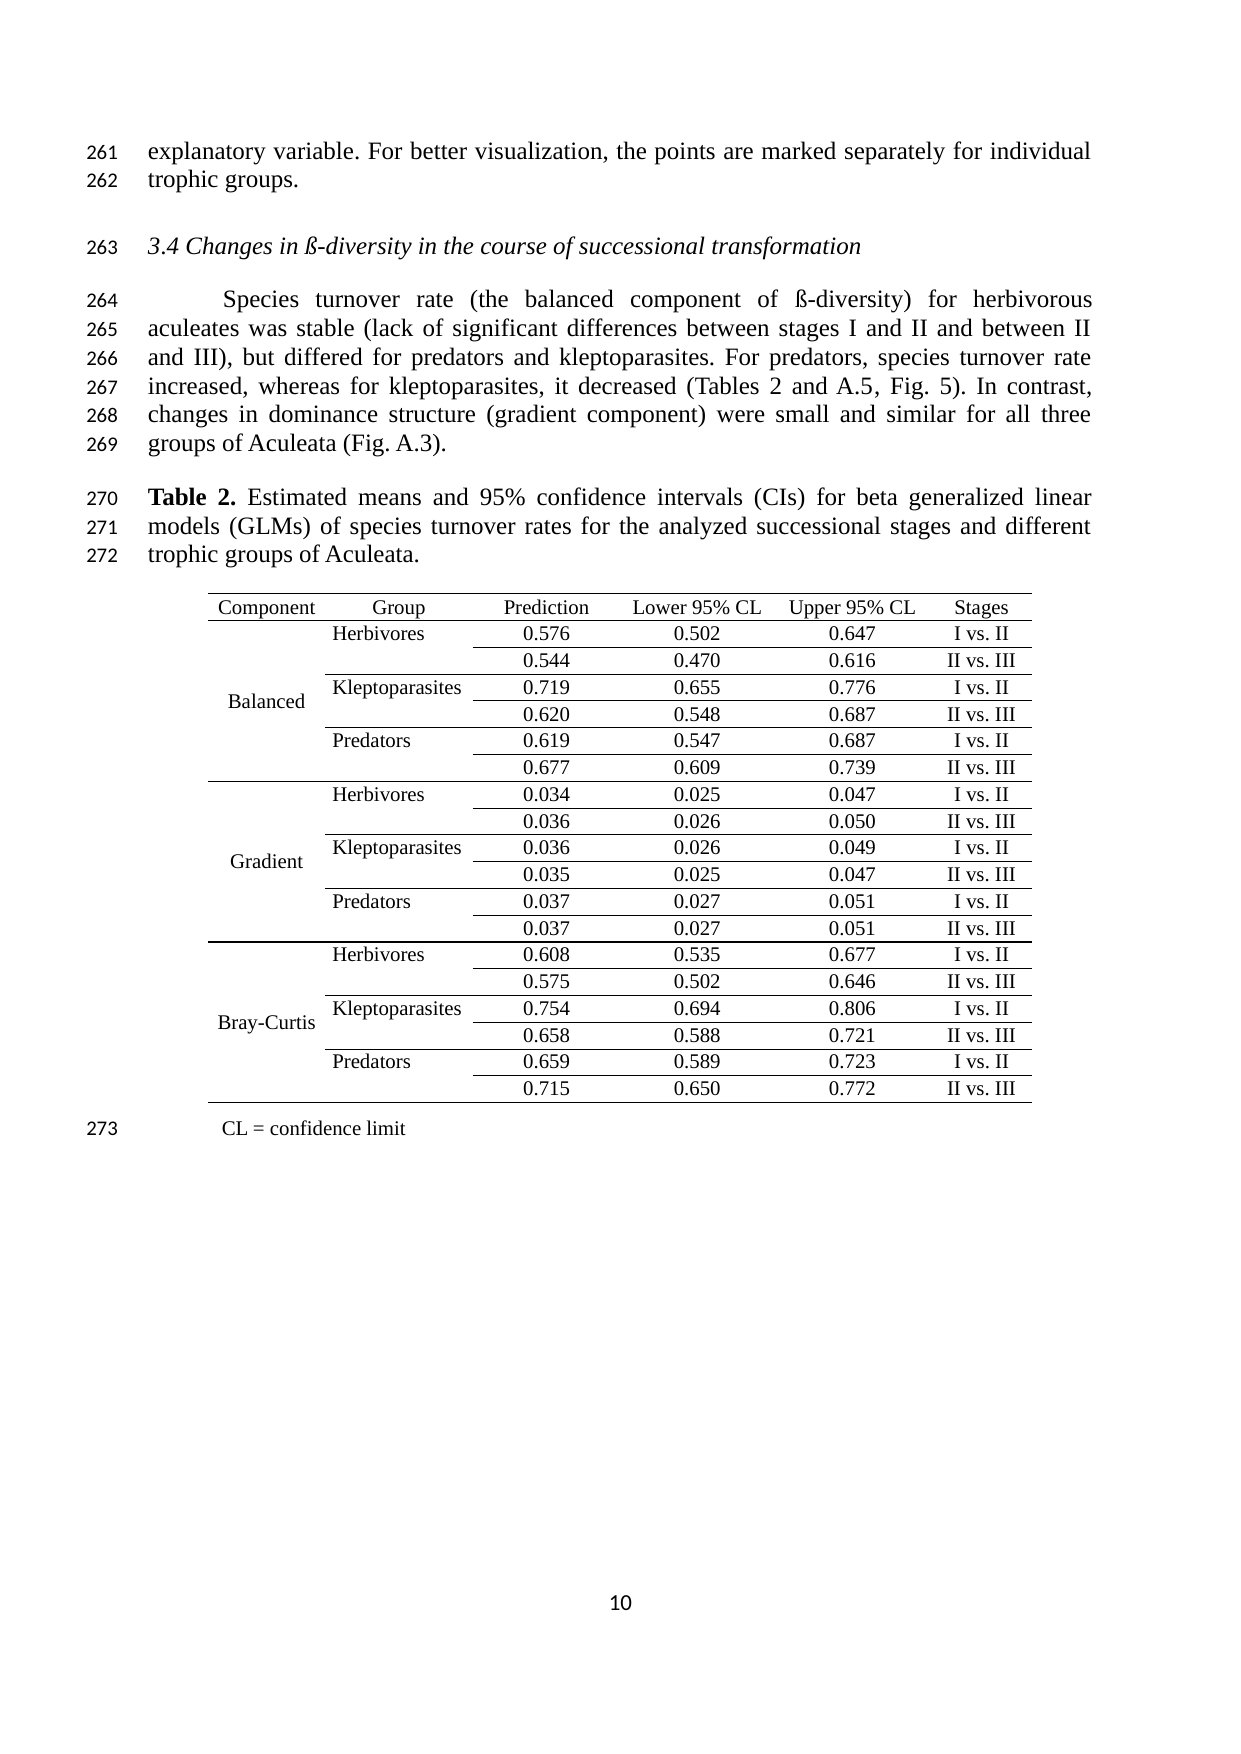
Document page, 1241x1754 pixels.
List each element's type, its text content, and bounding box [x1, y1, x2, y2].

table_cell 0.026 [620, 835, 774, 861]
table_header Group [325, 594, 473, 620]
table_cell 0.694 [620, 996, 774, 1022]
table_cell Gradient [208, 782, 325, 941]
table_cell Bray-Curtis [208, 943, 325, 1102]
table_cell 0.502 [620, 969, 774, 995]
table_cell Kleptoparasites [325, 835, 473, 888]
table_cell 0.025 [620, 782, 774, 807]
table_header Component [208, 594, 325, 620]
table_cell 0.772 [774, 1076, 930, 1102]
table_cell 0.646 [774, 969, 930, 995]
table_cell 0.677 [774, 943, 930, 968]
table_cell I vs. II [930, 996, 1032, 1022]
table_cell 0.051 [774, 916, 930, 941]
table_cell 0.754 [473, 996, 620, 1022]
table_cell 0.575 [473, 969, 620, 995]
table_cell II vs. III [930, 809, 1032, 834]
table_cell 0.034 [473, 782, 620, 807]
table_cell Kleptoparasites [325, 675, 473, 727]
table_cell 0.655 [620, 675, 774, 700]
table_cell 0.608 [473, 943, 620, 968]
table_cell I vs. II [930, 728, 1032, 754]
text CL = confidence limit [222, 1116, 1092, 1139]
text Species turnover rate (the balanced component of ß-diversity) for herbivorous aculeates was stable (lack of significant differences between stages I and II and between II and III), but differed for predators and kleptoparasites. For predators, species turnover rate increased, whereas for kleptoparasites, it decreased (Tables 2 and A.5, Fig. 5). In contrast, changes in dominance structure (gradient component) were small and similar for all three groups of Aculeata (Fig. A.3). [148, 284, 1092, 457]
table_cell 0.502 [620, 621, 774, 647]
table_cell 0.047 [774, 782, 930, 807]
table_cell I vs. II [930, 782, 1032, 807]
table_cell 0.677 [473, 755, 620, 781]
table_cell 0.620 [473, 701, 620, 727]
table_cell 0.050 [774, 809, 930, 834]
table_cell I vs. II [930, 621, 1032, 647]
table_cell 0.544 [473, 648, 620, 674]
table_cell II vs. III [930, 862, 1032, 888]
table_cell 0.049 [774, 835, 930, 861]
table_cell Predators [325, 728, 473, 781]
table_cell 0.535 [620, 943, 774, 968]
table_cell Herbivores [325, 782, 473, 834]
table_cell 0.659 [473, 1050, 620, 1075]
table_cell 0.037 [473, 889, 620, 914]
table_cell 0.548 [620, 701, 774, 727]
table_cell 0.037 [473, 916, 620, 941]
table_cell 0.470 [620, 648, 774, 674]
table_cell II vs. III [930, 1023, 1032, 1048]
text 3.4 Changes in ß-diversity in the course of successional transformation [148, 231, 1092, 259]
table_cell 0.588 [620, 1023, 774, 1048]
table_cell 0.723 [774, 1050, 930, 1075]
table_cell 0.806 [774, 996, 930, 1022]
table_cell 0.687 [774, 701, 930, 727]
table_cell 0.026 [620, 809, 774, 834]
table_cell II vs. III [930, 969, 1032, 995]
table_cell II vs. III [930, 1076, 1032, 1102]
table_cell 0.715 [473, 1076, 620, 1102]
table_cell 0.647 [774, 621, 930, 647]
table_cell Herbivores [325, 943, 473, 995]
table_cell 0.658 [473, 1023, 620, 1048]
table_cell Kleptoparasites [325, 996, 473, 1048]
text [148, 136, 1092, 193]
table_cell Predators [325, 889, 473, 941]
table_cell I vs. II [930, 1050, 1032, 1075]
table_cell Predators [325, 1050, 473, 1102]
table_cell 0.051 [774, 889, 930, 914]
table_header Prediction [473, 594, 620, 620]
table_cell II vs. III [930, 916, 1032, 941]
table_cell 0.547 [620, 728, 774, 754]
table_cell 0.739 [774, 755, 930, 781]
table_cell 0.719 [473, 675, 620, 700]
table_header Stages [930, 594, 1032, 620]
table_cell I vs. II [930, 943, 1032, 968]
table_cell 0.776 [774, 675, 930, 700]
table_cell II vs. III [930, 701, 1032, 727]
table_cell I vs. II [930, 835, 1032, 861]
table_cell 0.036 [473, 809, 620, 834]
table_cell 0.616 [774, 648, 930, 674]
table_cell II vs. III [930, 755, 1032, 781]
table_cell 0.035 [473, 862, 620, 888]
table_cell 0.721 [774, 1023, 930, 1048]
table_cell 0.650 [620, 1076, 774, 1102]
table_header Lower 95% CL [620, 594, 774, 620]
table_header Upper 95% CL [774, 594, 930, 620]
table_cell II vs. III [930, 648, 1032, 674]
table_cell 0.576 [473, 621, 620, 647]
table_cell 0.609 [620, 755, 774, 781]
table_cell 0.687 [774, 728, 930, 754]
table_cell 0.027 [620, 916, 774, 941]
table_cell 0.036 [473, 835, 620, 861]
table_cell 0.619 [473, 728, 620, 754]
table_cell Herbivores [325, 621, 473, 674]
table_cell 0.589 [620, 1050, 774, 1075]
table_cell I vs. II [930, 675, 1032, 700]
table_cell I vs. II [930, 889, 1032, 914]
table_cell Balanced [208, 621, 325, 781]
table_cell 0.047 [774, 862, 930, 888]
table_cell 0.027 [620, 889, 774, 914]
text Table 2. Estimated means and 95% confidence intervals (CIs) for beta generalized linear models (GLMs) of species turnover rates for the analyzed successional stages and different trophic groups of Aculeata. [148, 482, 1092, 568]
table_cell 0.025 [620, 862, 774, 888]
